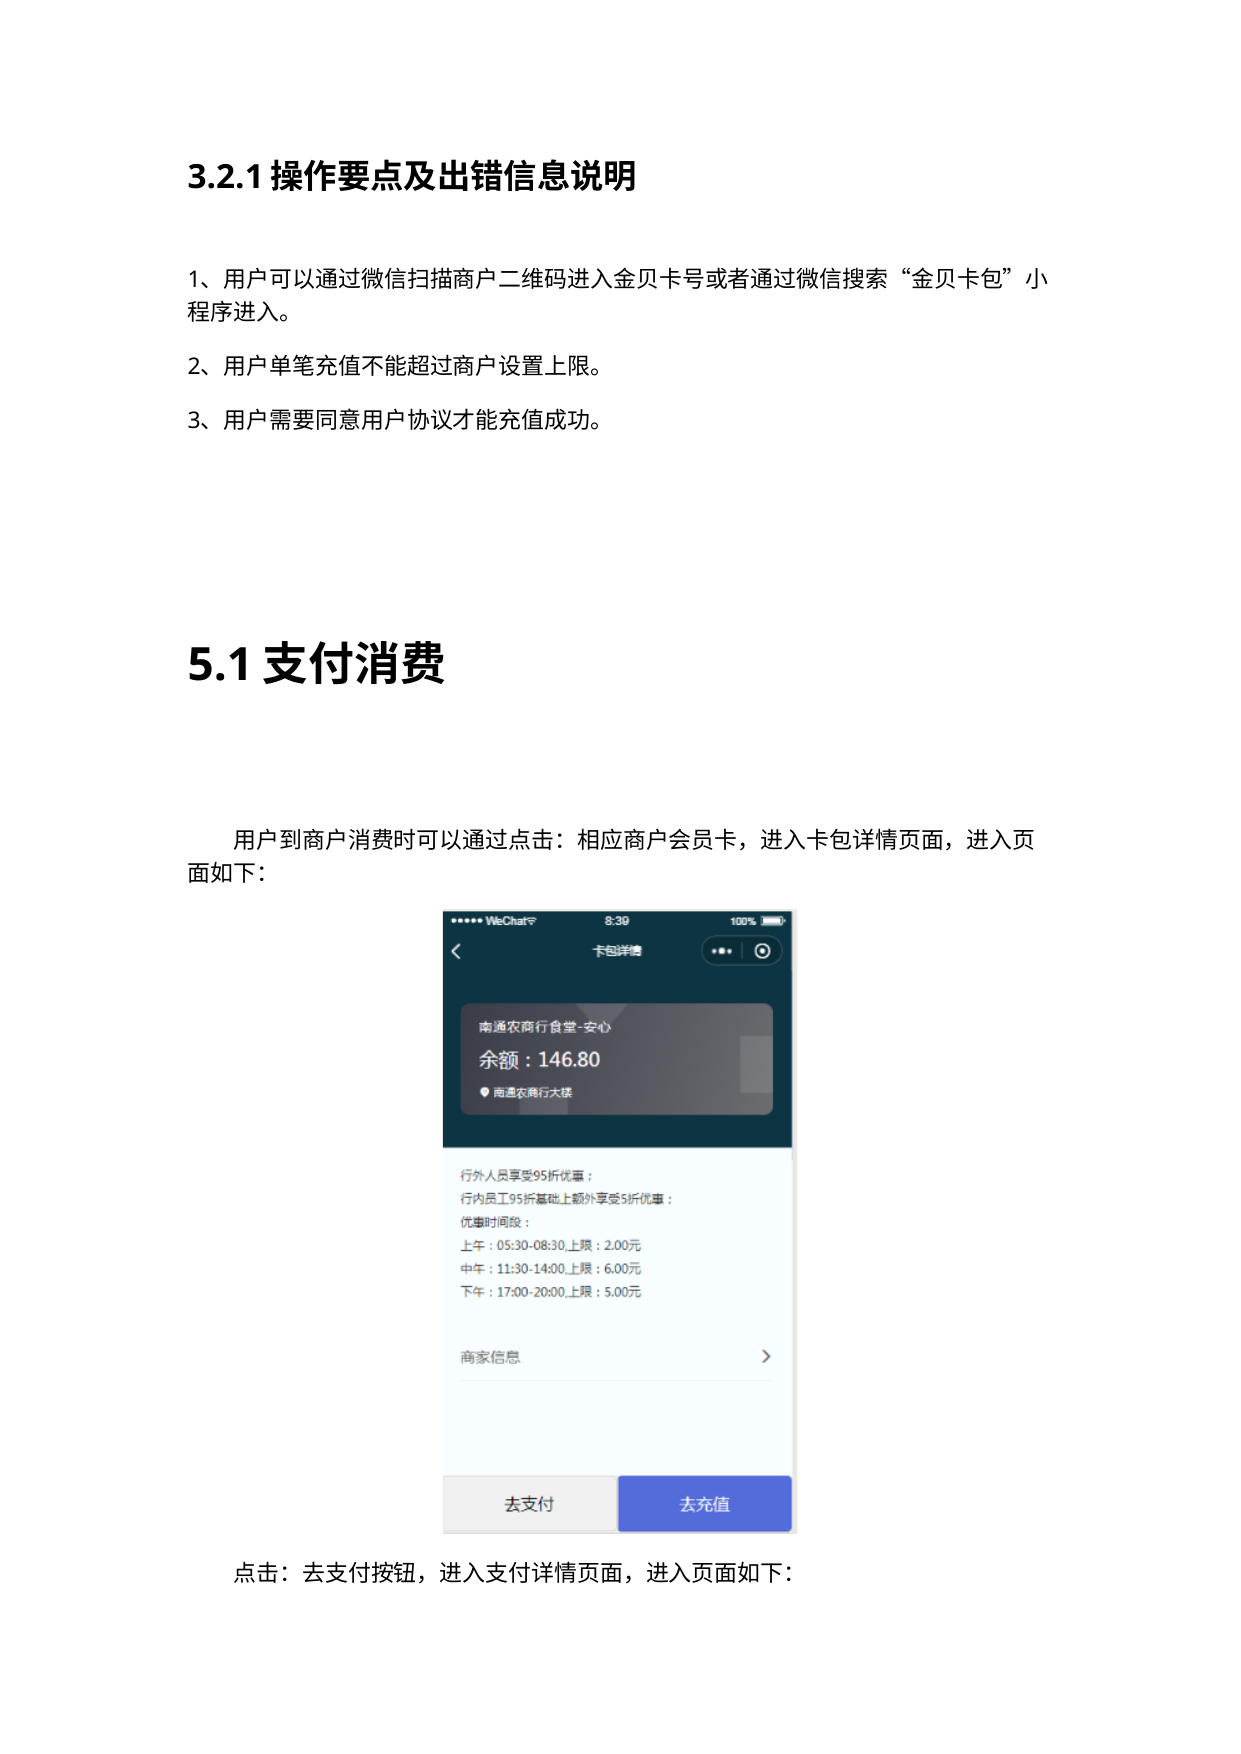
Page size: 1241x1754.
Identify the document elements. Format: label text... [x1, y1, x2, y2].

subtitle 5.1支付消费 [187, 627, 1053, 694]
subtitle 3.2.1操作要点及出错信息说明 [187, 150, 1053, 198]
text 点击：去支付按钮，进入支付详情页面，进入页面如下： [187, 1554, 1053, 1588]
text 3、用户需要同意用户协议才能充值成功。 [187, 402, 1053, 436]
text 用户到商户消费时可以通过点击：相应商户会员卡，进入卡包详情页面，进入页面如下： [187, 822, 1053, 888]
text 2、用户单笔充值不能超过商户设置上限。 [187, 348, 1053, 382]
picture [442, 909, 798, 1534]
text 1、用户可以通过微信扫描商户二维码进入金贝卡号或者通过微信搜索“金贝卡包”小程序进入。 [187, 261, 1053, 327]
